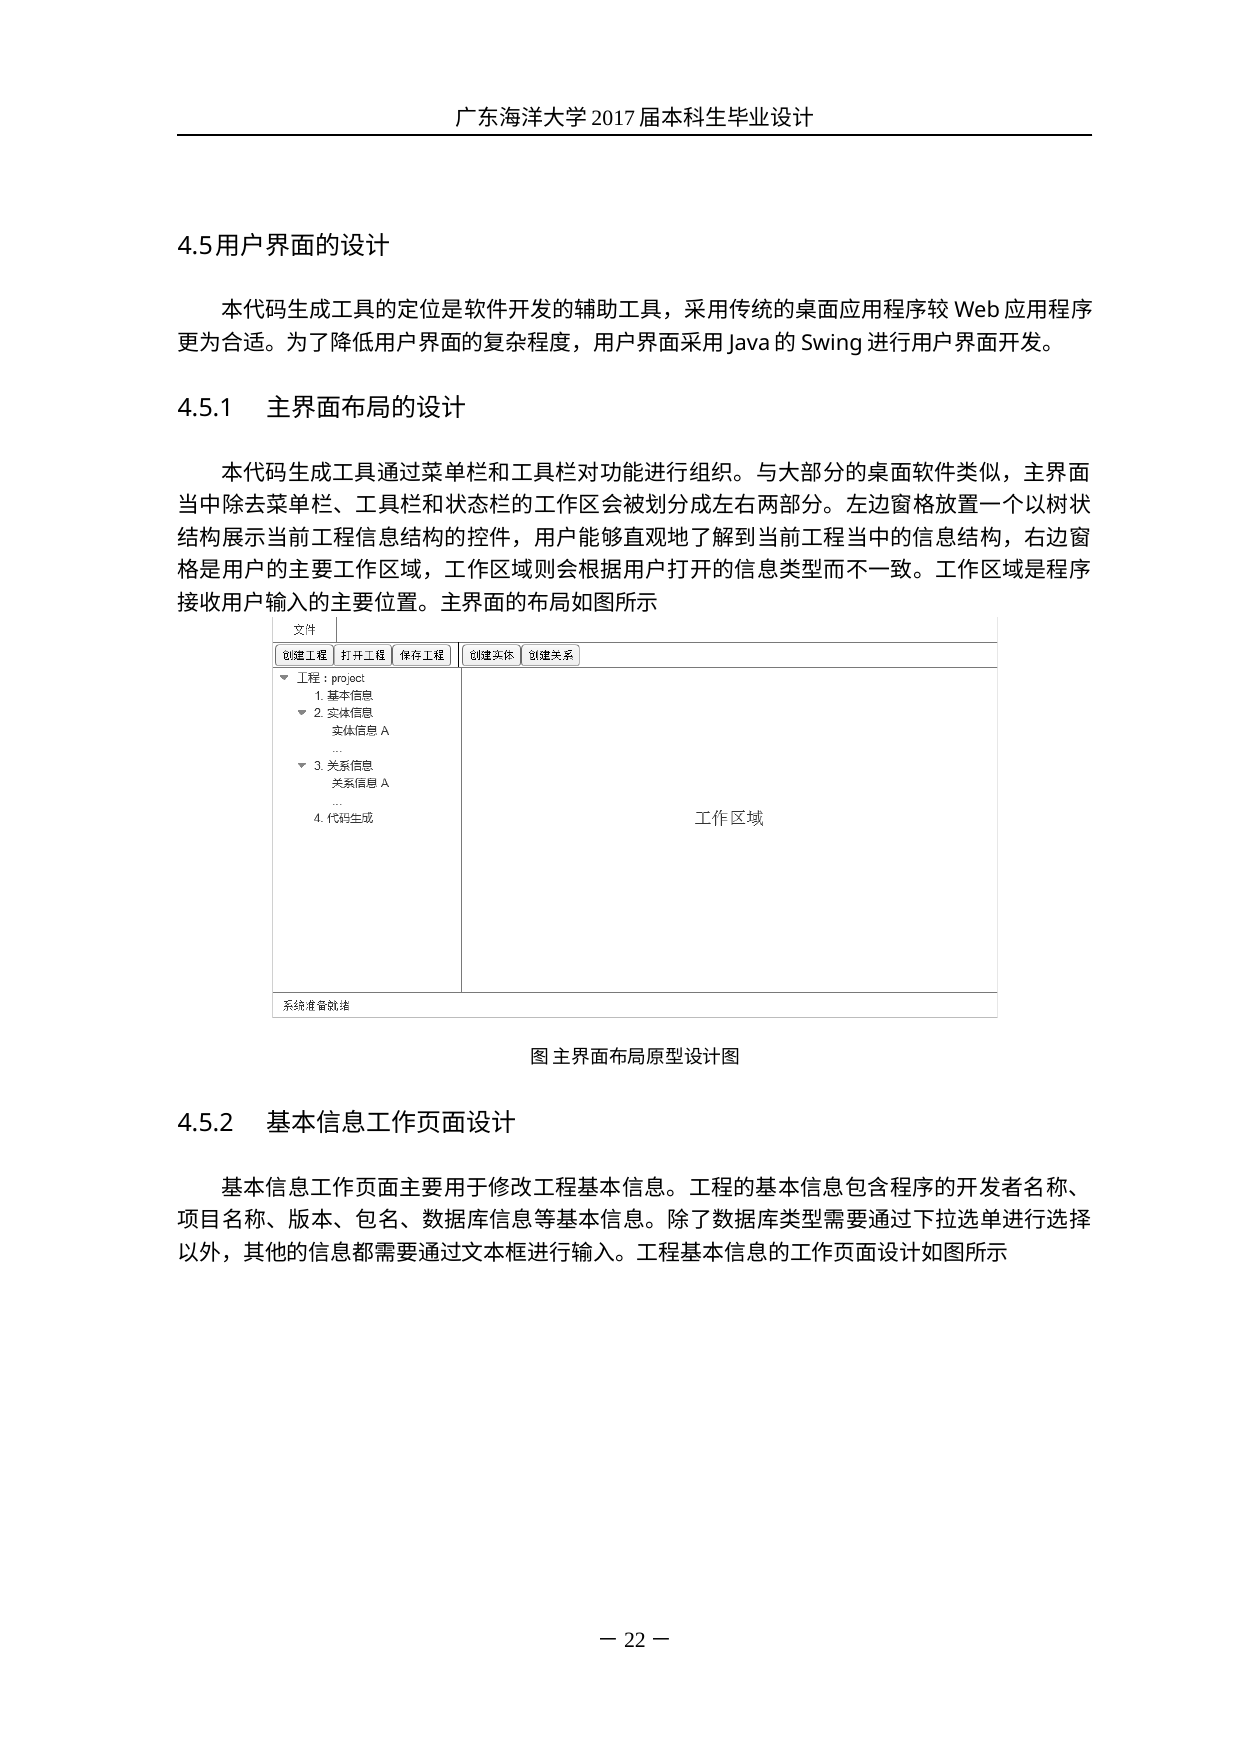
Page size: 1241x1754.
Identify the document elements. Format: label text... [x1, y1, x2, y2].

subtitle 用户界面的设计 [177, 211, 1092, 276]
text 本代码生成工具的定位是软件开发的辅助工具，采用传统的桌面应用程序较Web应用程序更为合适。为了降低用户界面的复杂程度，用户界面采用Java的Swing进行用户界面开发。 [177, 292, 1092, 357]
picture [272, 617, 998, 1018]
text 图 主界面布局原型设计图 [177, 1039, 1092, 1072]
text 基本信息工作页面主要用于修改工程基本信息。工程的基本信息包含程序的开发者名称、项目名称、版本、包名、数据库信息等基本信息。除了数据库类型需要通过下拉选单进行选择以外，其他的信息都需要通过文本框进行输入。工程基本信息的工作页面设计如图所示 [177, 1169, 1092, 1267]
subtitle 基本信息工作页面设计 [177, 1088, 1092, 1153]
text 本代码生成工具通过菜单栏和工具栏对功能进行组织。与大部分的桌面软件类似，主界面当中除去菜单栏、工具栏和状态栏的工作区会被划分成左右两部分。左边窗格放置一个以树状结构展示当前工程信息结构的控件，用户能够直观地了解到当前工程当中的信息结构，右边窗格是用户的主要工作区域，工作区域则会根据用户打开的信息类型而不一致。工作区域是程序接收用户输入的主要位置。主界面的布局如图所示 [177, 454, 1092, 617]
subtitle 主界面布局的设计 [177, 373, 1092, 438]
